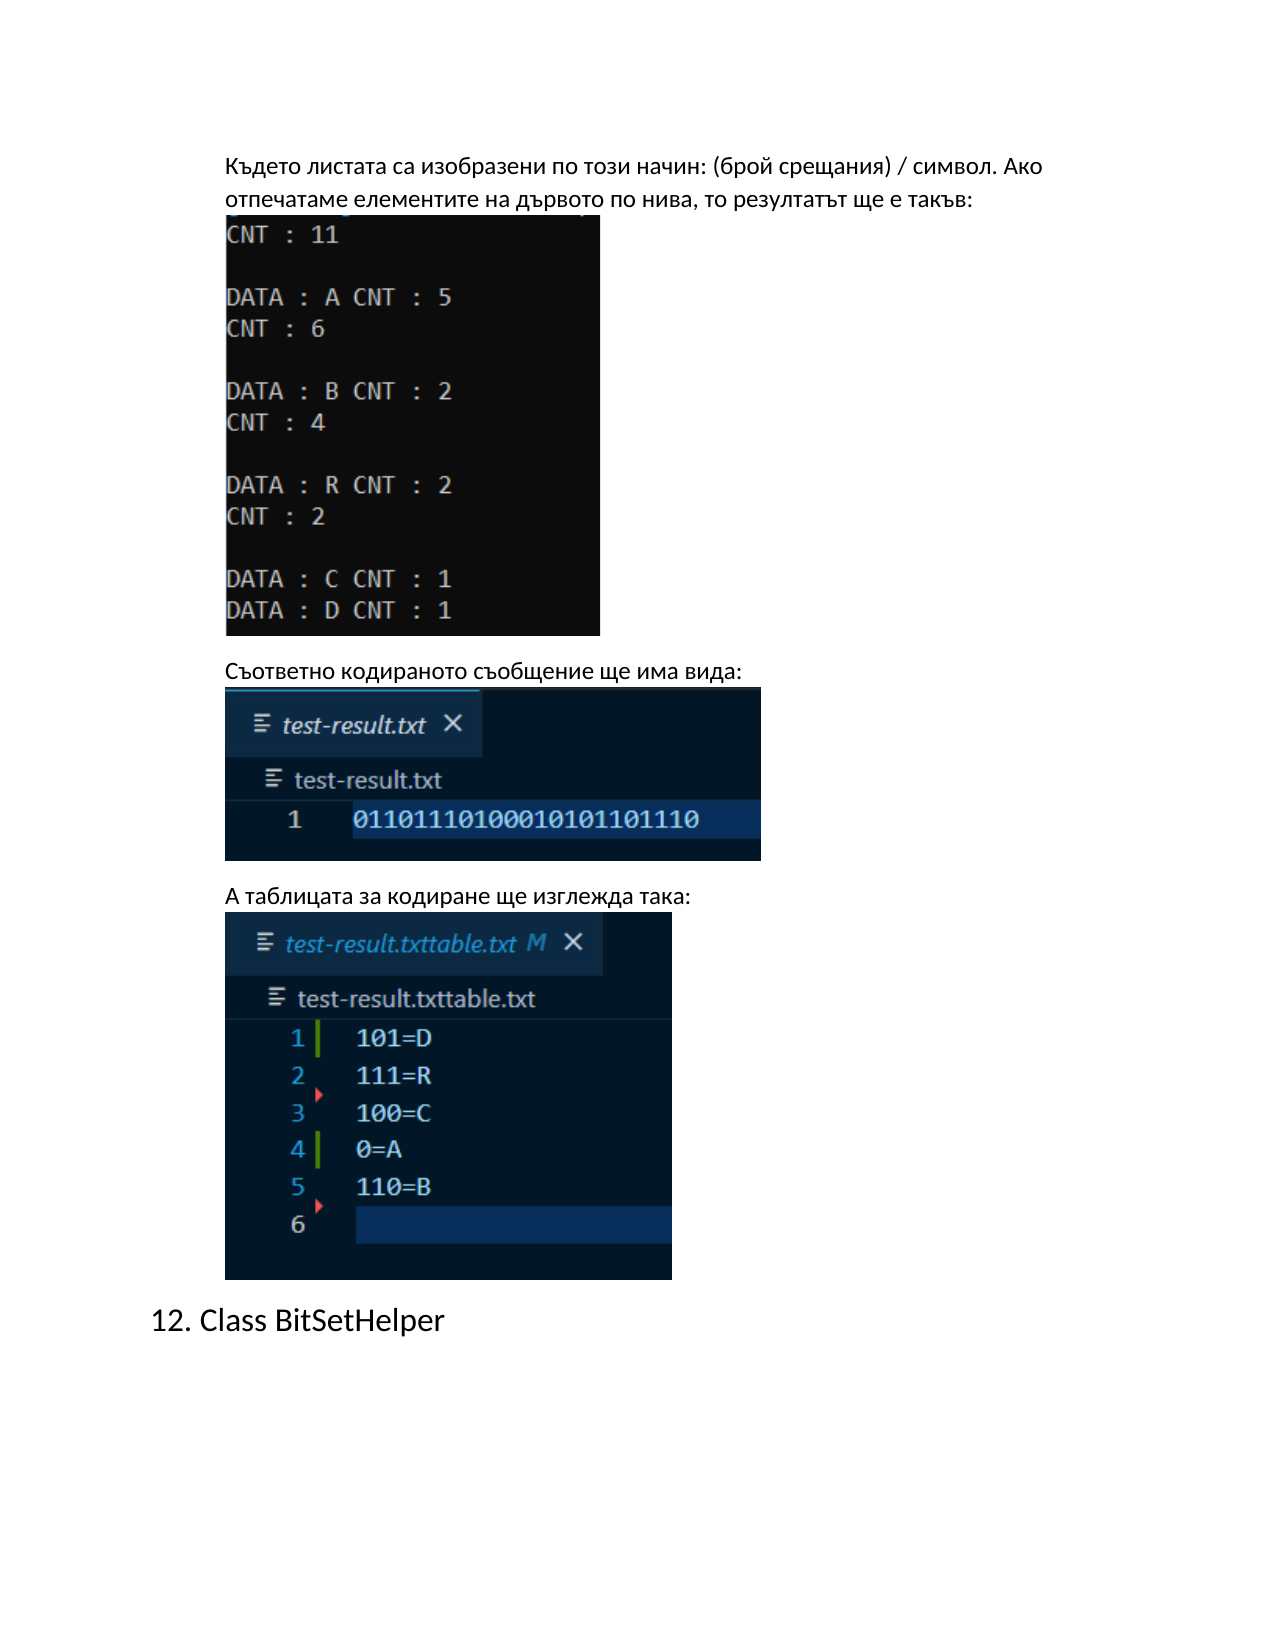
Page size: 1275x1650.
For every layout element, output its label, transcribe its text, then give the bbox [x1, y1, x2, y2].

picture [225, 215, 600, 636]
picture [225, 687, 761, 861]
text 12. Class BitSetHelper [150, 1298, 1125, 1339]
picture [225, 912, 672, 1280]
